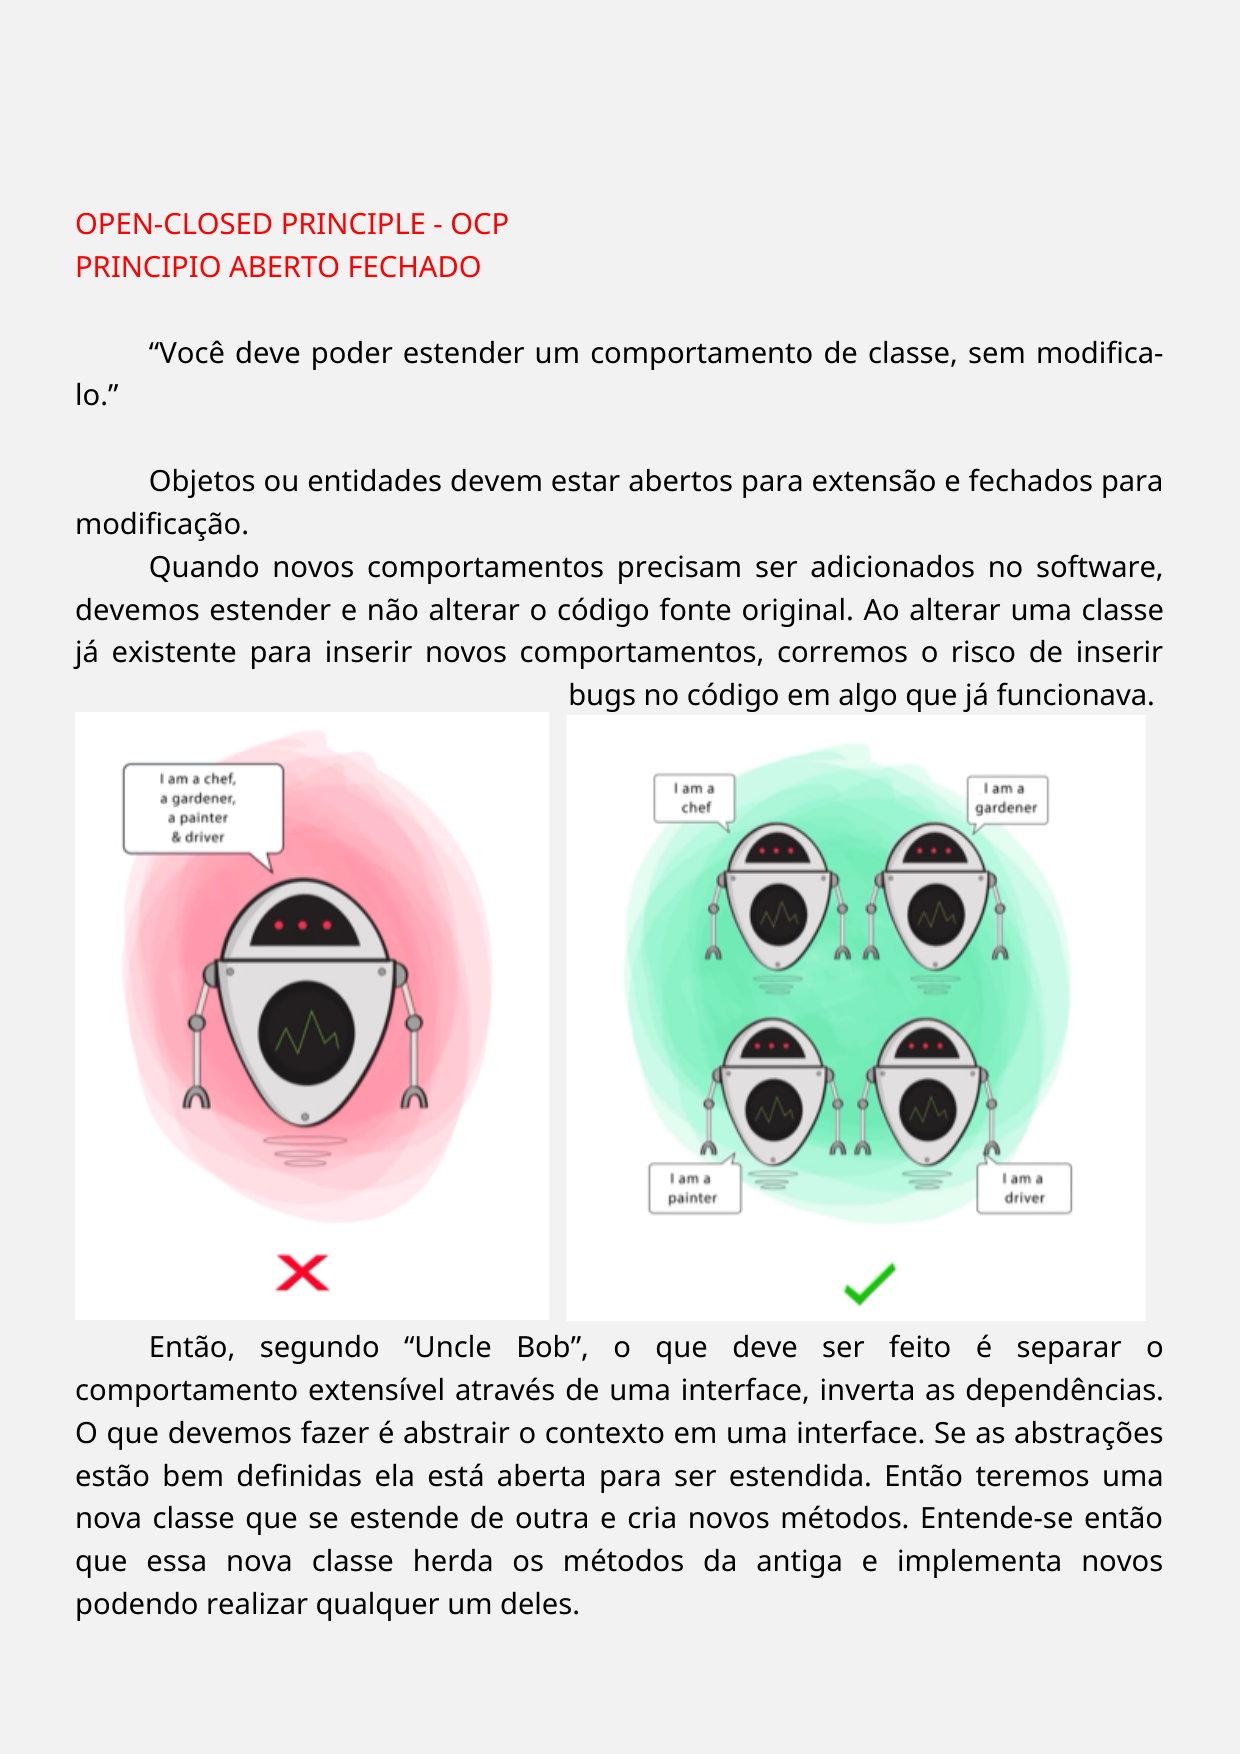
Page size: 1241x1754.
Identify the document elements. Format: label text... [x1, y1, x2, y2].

text Objetos ou entidades devem estar abertos para extensão e fechados para modificação. [75, 460, 1165, 543]
text PRINCIPIO ABERTO FECHADO [75, 246, 1165, 286]
picture [75, 712, 550, 1320]
text OPEN-CLOSED PRINCIPLE - OCP [75, 203, 1165, 243]
text Quando novos comportamentos precisam ser adicionados no software, devemos estender e não alterar o código fonte original. Ao alterar uma classe já existente para inserir novos comportamentos, corremos o risco de inserir bugs no código em algo que já funcionava. [75, 546, 1165, 714]
picture [566, 715, 1146, 1321]
text “Você deve poder estender um comportamento de classe, sem modifica-lo.” [75, 332, 1165, 414]
